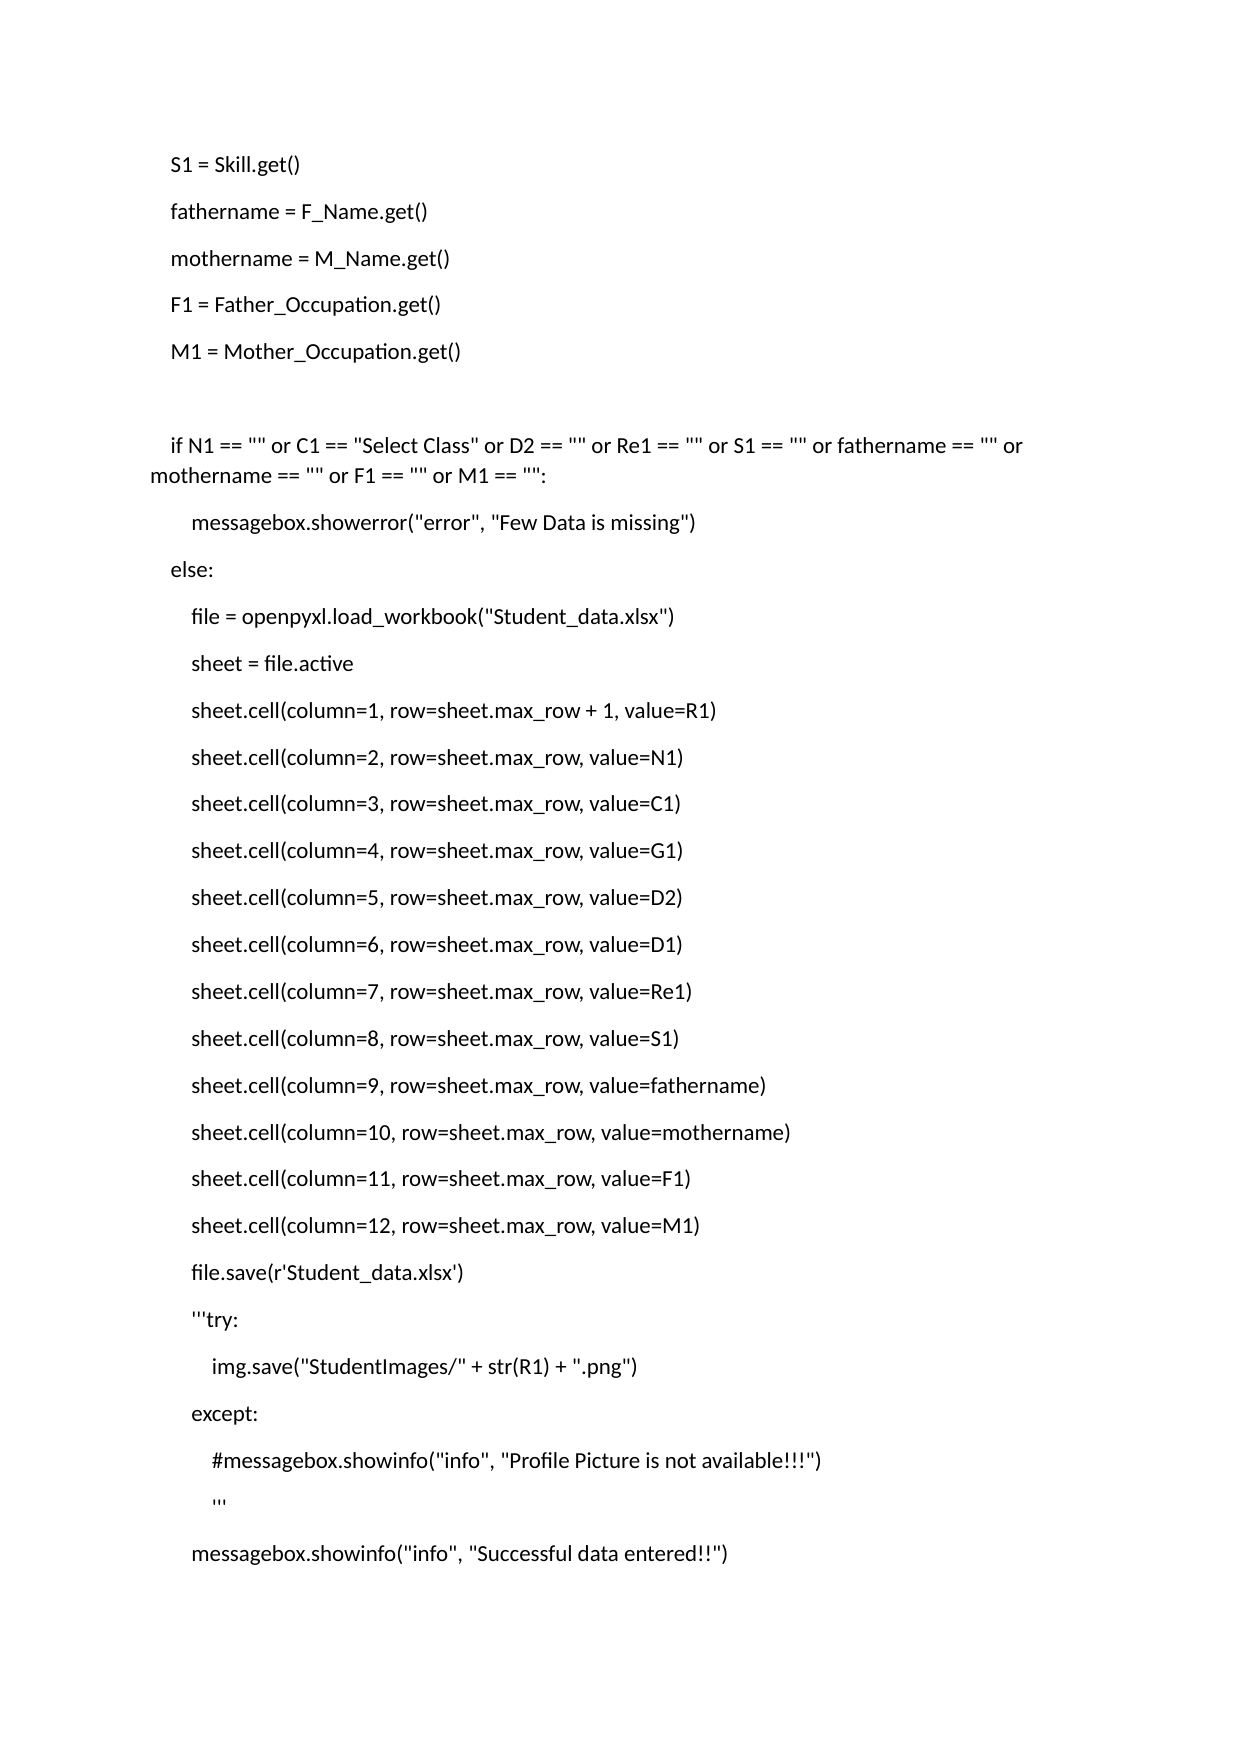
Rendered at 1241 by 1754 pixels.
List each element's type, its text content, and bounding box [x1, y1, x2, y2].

text ''' [150, 1493, 1090, 1521]
text sheet.cell(column=8, row=sheet.max_row, value=S1) [150, 1024, 1090, 1052]
text file.save(r'Student_data.xlsx') [150, 1258, 1090, 1286]
text sheet.cell(column=1, row=sheet.max_row + 1, value=R1) [150, 696, 1090, 724]
text '''try: [150, 1305, 1090, 1333]
text sheet.cell(column=3, row=sheet.max_row, value=C1) [150, 789, 1090, 818]
text sheet.cell(column=7, row=sheet.max_row, value=Re1) [150, 977, 1090, 1005]
text messagebox.showerror("error", "Few Data is missing") [150, 508, 1090, 536]
text else: [150, 555, 1090, 583]
text F1 = Father_Occupation.get() [150, 291, 1090, 319]
text fathername = F_Name.get() [150, 197, 1090, 225]
text M1 = Mother_Occupation.get() [150, 337, 1090, 366]
text sheet.cell(column=2, row=sheet.max_row, value=N1) [150, 743, 1090, 771]
text sheet.cell(column=10, row=sheet.max_row, value=mothername) [150, 1118, 1090, 1146]
text sheet.cell(column=4, row=sheet.max_row, value=G1) [150, 836, 1090, 864]
text img.save("StudentImages/" + str(R1) + ".png") [150, 1352, 1090, 1380]
text mothername = M_Name.get() [150, 244, 1090, 272]
text S1 = Skill.get() [150, 150, 1090, 178]
text sheet.cell(column=9, row=sheet.max_row, value=fathername) [150, 1071, 1090, 1099]
text sheet.cell(column=5, row=sheet.max_row, value=D2) [150, 883, 1090, 911]
text sheet.cell(column=11, row=sheet.max_row, value=F1) [150, 1164, 1090, 1193]
text sheet.cell(column=6, row=sheet.max_row, value=D1) [150, 930, 1090, 958]
text except: [150, 1399, 1090, 1427]
text sheet.cell(column=12, row=sheet.max_row, value=M1) [150, 1211, 1090, 1239]
text if N1 == "" or C1 == "Select Class" or D2 == "" or Re1 == "" or S1 == "" or fathername == "" or mothername == "" or F1 == "" or M1 == "": [150, 431, 1090, 489]
text messagebox.showinfo("info", "Successful data entered!!") [150, 1539, 1090, 1568]
text sheet = file.active [150, 649, 1090, 677]
text file = openpyxl.load_workbook("Student_data.xlsx") [150, 602, 1090, 630]
text #messagebox.showinfo("info", "Profile Picture is not available!!!") [150, 1446, 1090, 1474]
